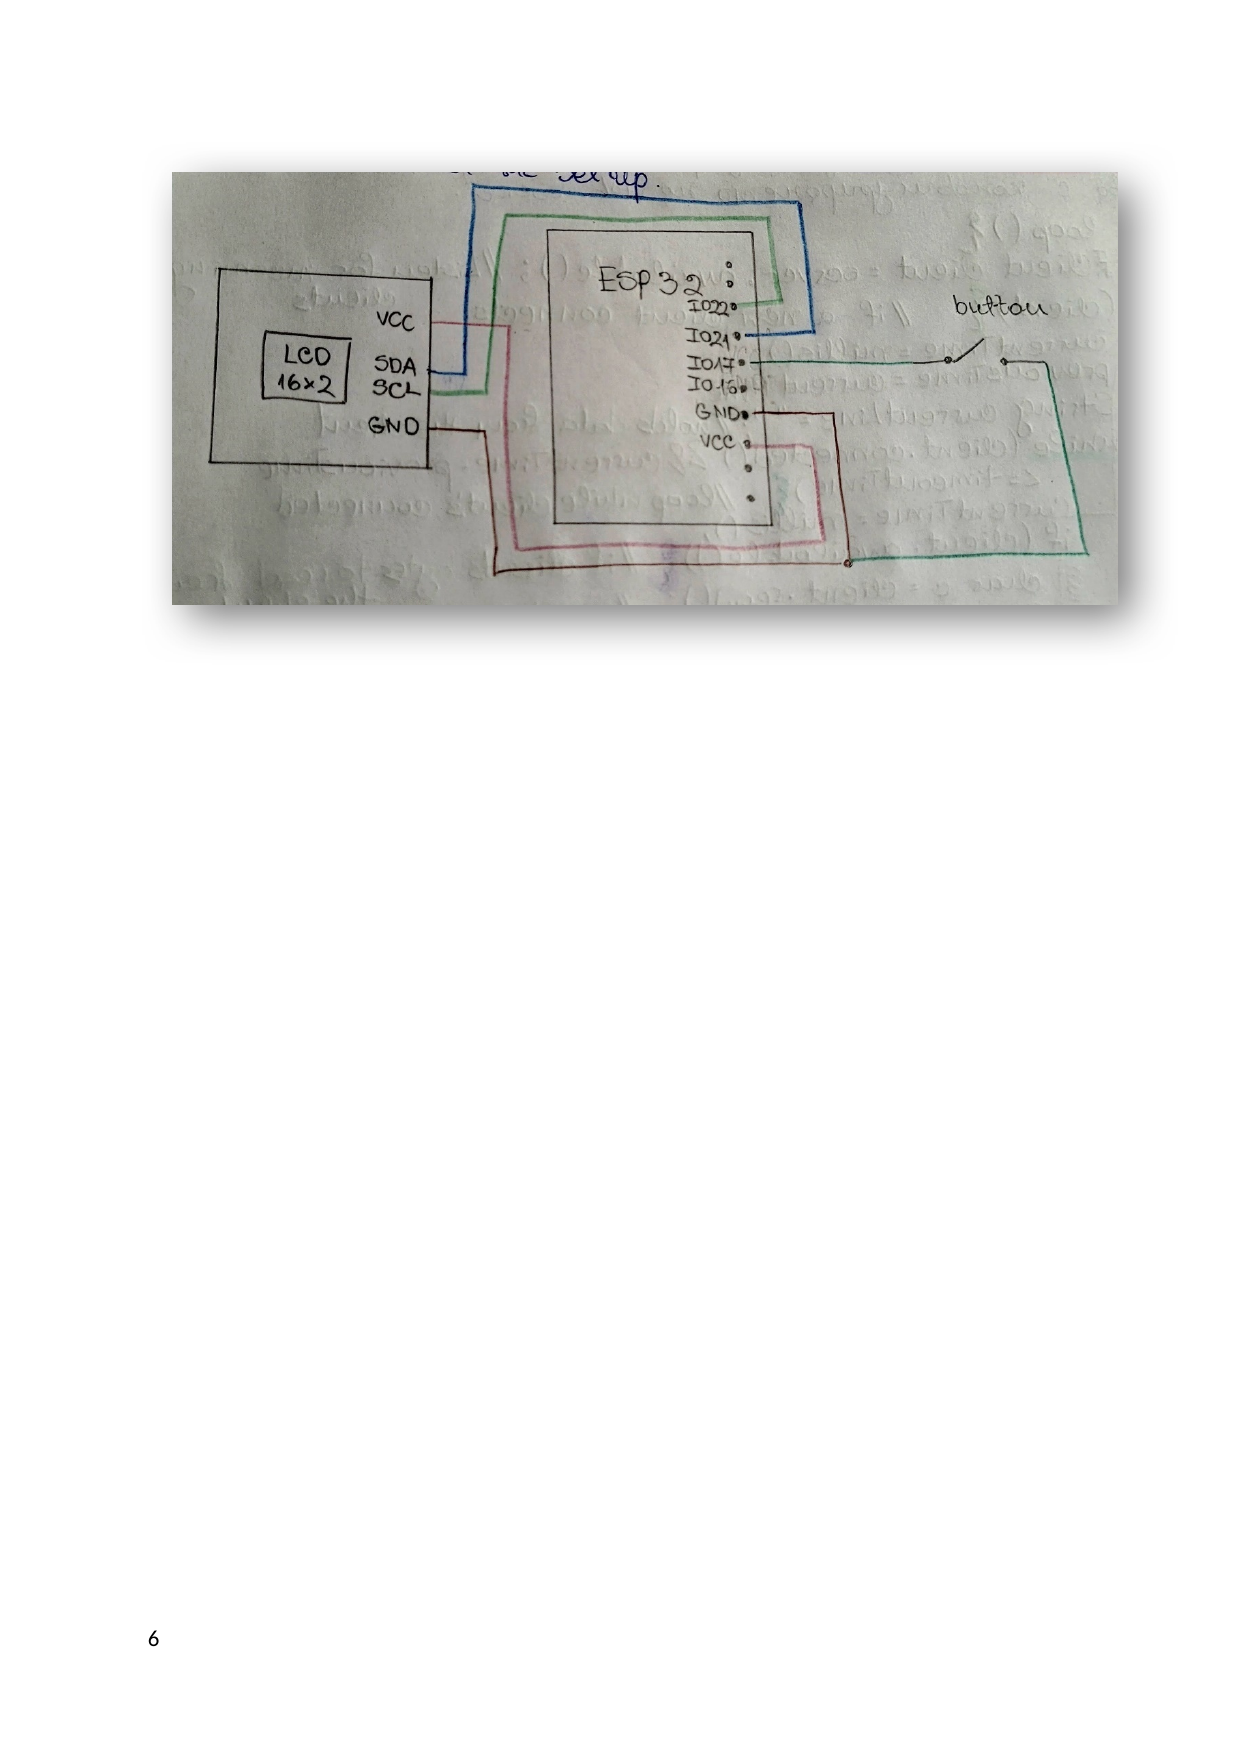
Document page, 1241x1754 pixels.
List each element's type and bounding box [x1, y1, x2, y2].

picture [172, 172, 1118, 605]
